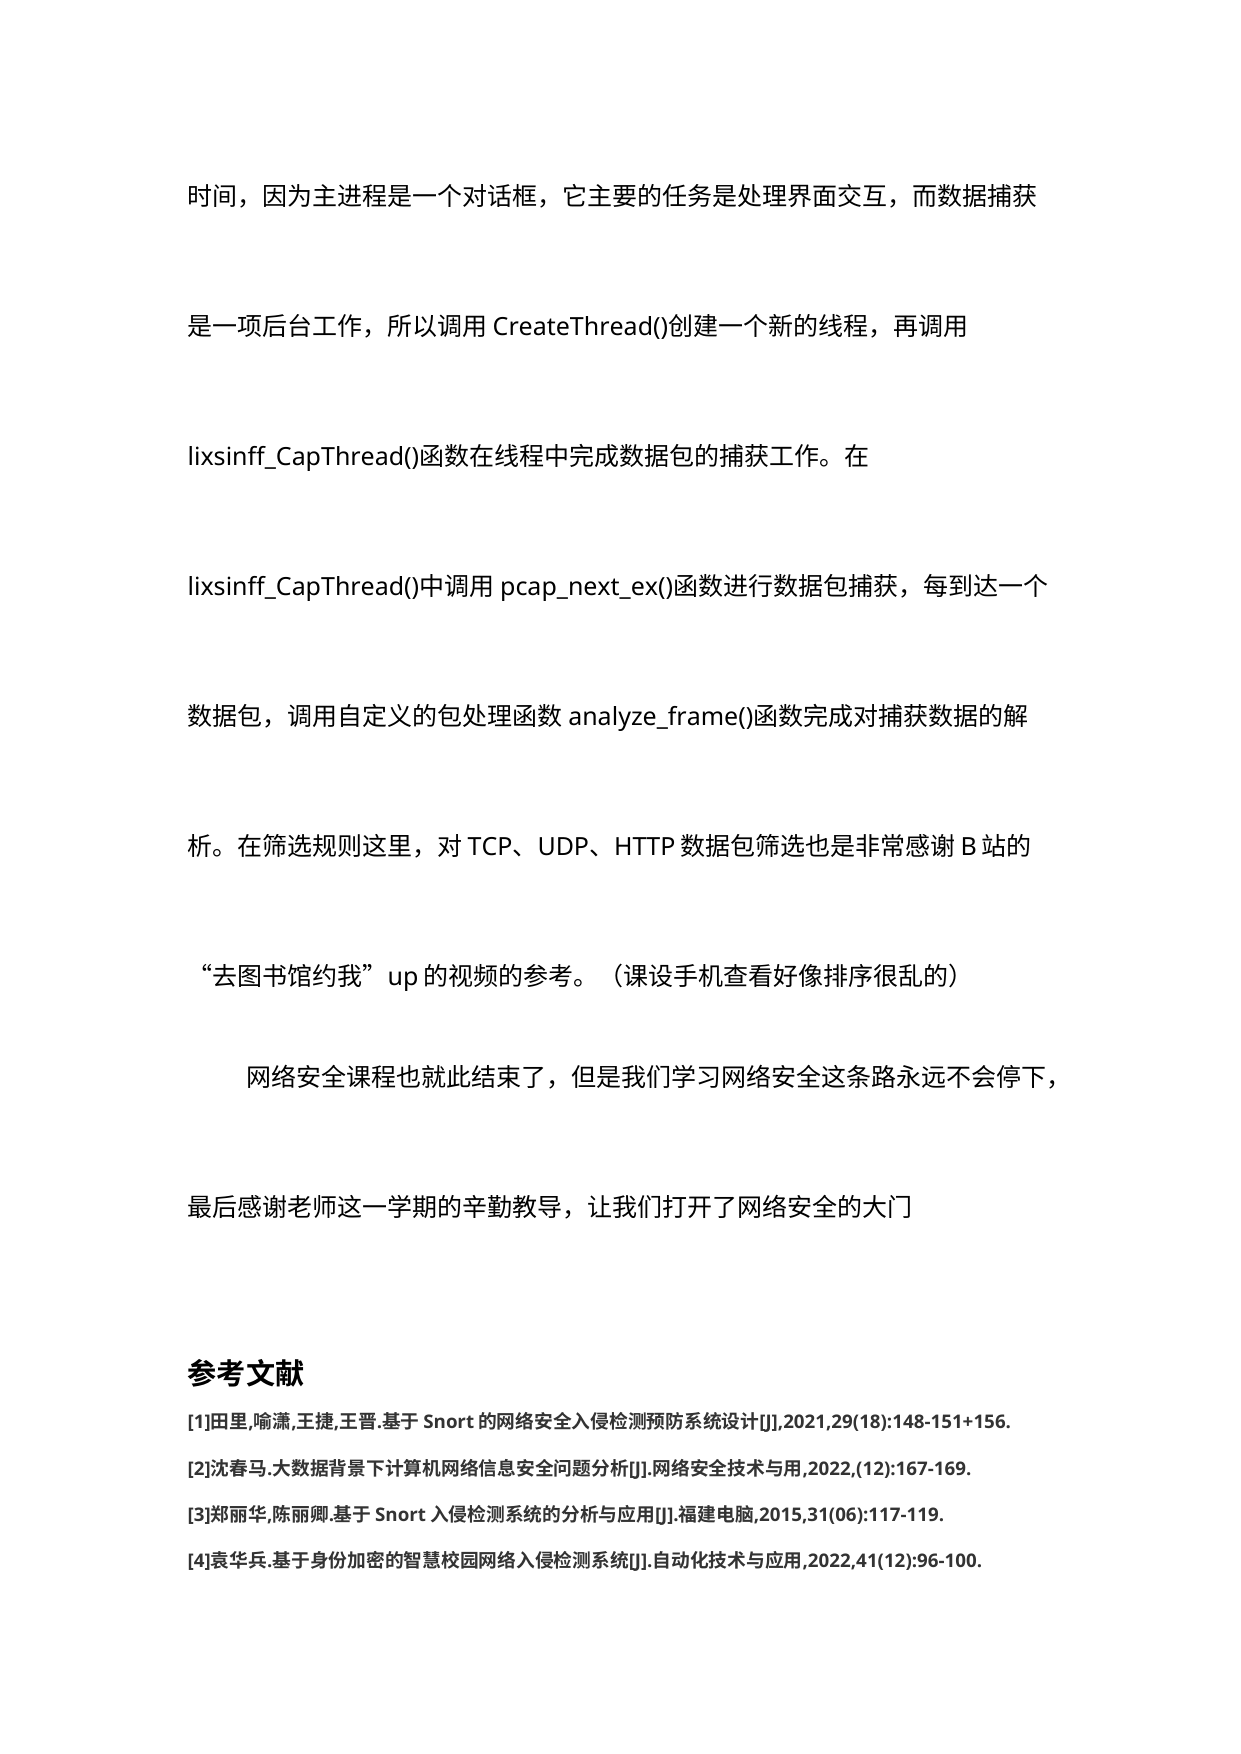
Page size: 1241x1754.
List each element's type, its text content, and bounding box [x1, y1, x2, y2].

text 网络安全课程也就此结束了，但是我们学习网络安全这条路永远不会停下，最后感谢老师这一学期的辛勤教导，让我们打开了网络安全的大门 [187, 1043, 1053, 1238]
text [187, 162, 1053, 1007]
text 参考文献 [187, 1339, 1053, 1404]
text [3]郑丽华,陈丽卿.基于Snort入侵检测系统的分析与应用[J].福建电脑,2015,31(06):117-119. [187, 1497, 1053, 1529]
text [2]沈春马.大数据背景下计算机网络信息安全问题分析[J].网络安全技术与用,2022,(12):167-169. [187, 1451, 1053, 1483]
text [1]田里,喻潇,王捷,王晋.基于Snort的网络安全入侵检测预防系统设计[J],2021,29(18):148-151+156. [187, 1404, 1053, 1437]
text [4]袁华兵.基于身份加密的智慧校园网络入侵检测系统[J].自动化技术与应用,2022,41(12):96-100. [187, 1543, 1053, 1575]
